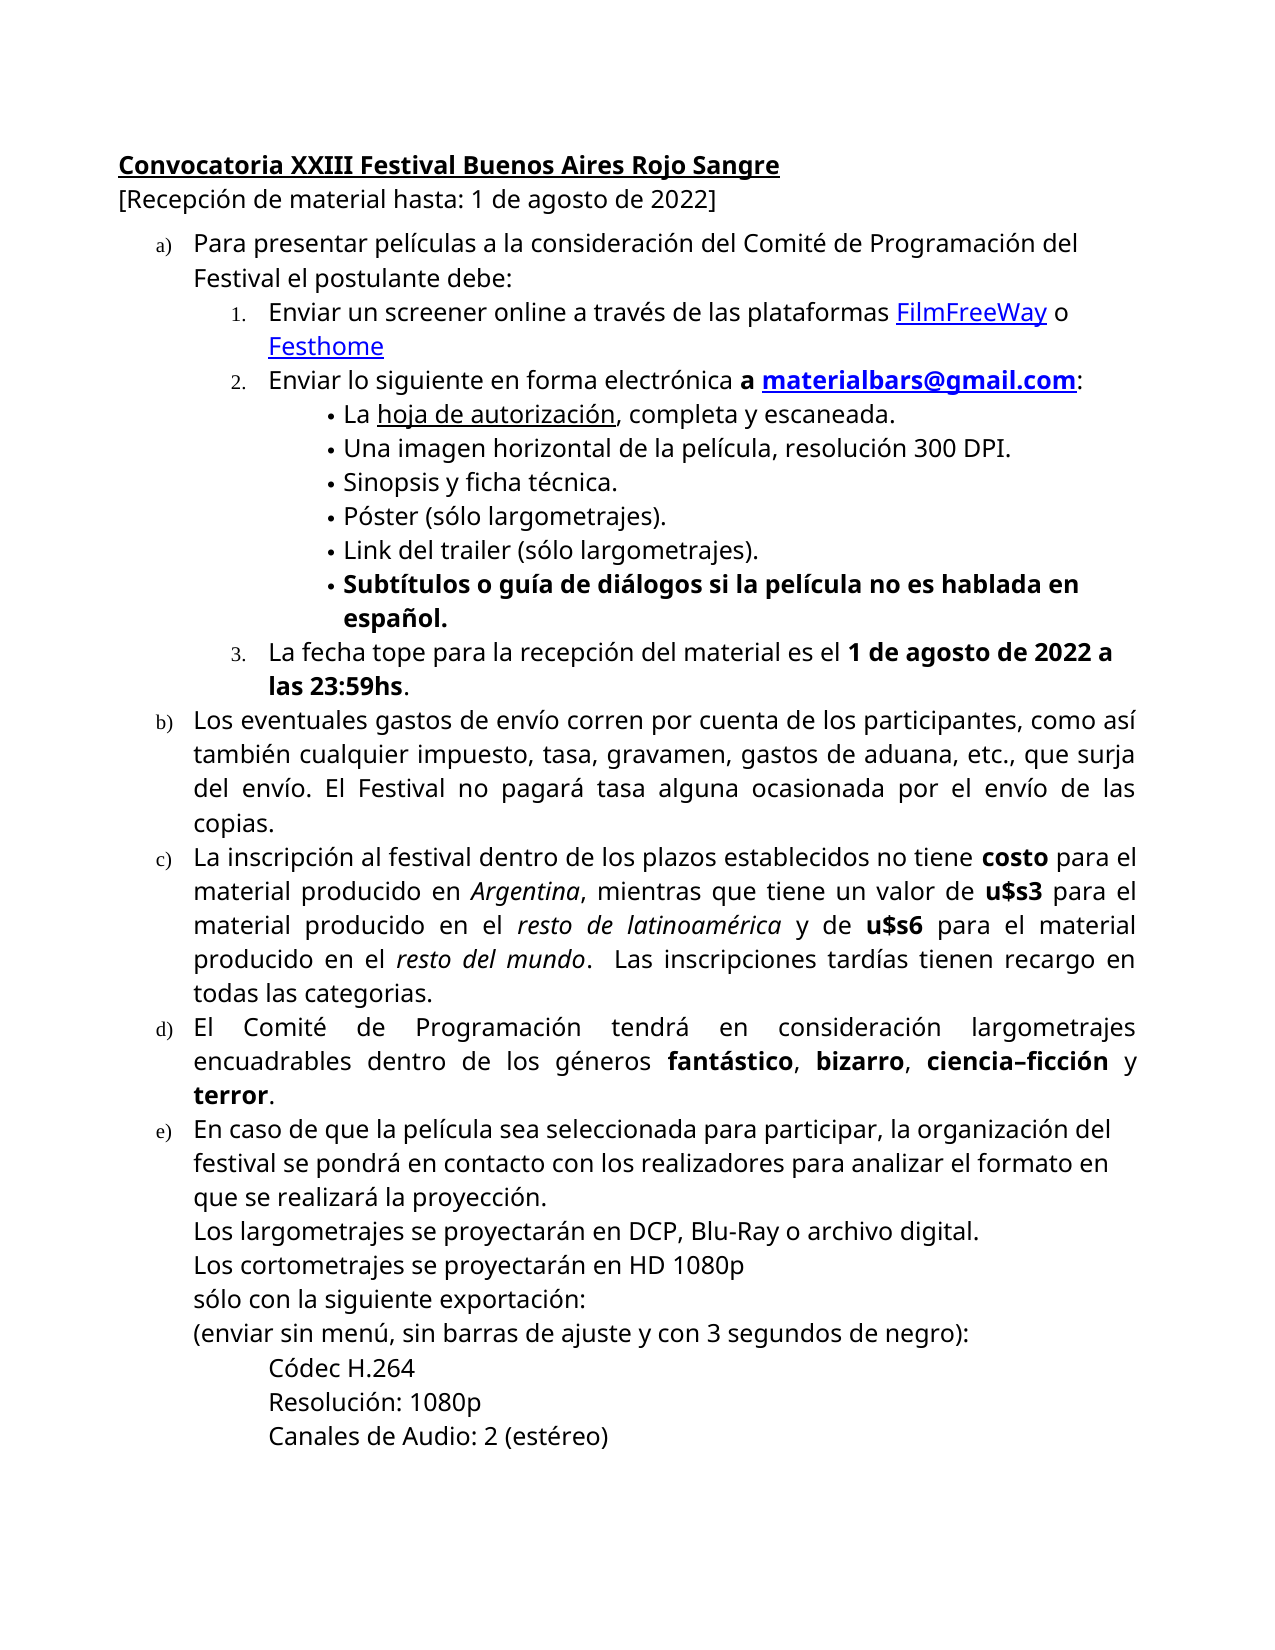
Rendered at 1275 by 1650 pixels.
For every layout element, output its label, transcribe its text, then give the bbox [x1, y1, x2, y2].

list Los eventuales gastos de envío corren por cuenta de los participantes, como así también cualquier impuesto, tasa, gravamen, gastos de aduana, etc., que surja del envío. El Festival no pagará tasa alguna ocasionada por el envío de las copias. [156, 703, 1137, 839]
list En caso de que la película sea seleccionada para participar, la organización del festival se pondrá en contacto con los realizadores para analizar el formato en que se realizará la proyección. Los largometrajes se proyectarán en DCP, Blu-Ray o archivo digital. Los cortometrajes se proyectarán en HD 1080p sólo con la siguiente exportación: [156, 1112, 1137, 1316]
text (enviar sin menú, sin barras de ajuste y con 3 segundos de negro): [193, 1316, 1137, 1350]
list El Comité de Programación tendrá en consideración largometrajes encuadrables dentro de los géneros fantástico, bizarro, ciencia–ficción y terror. [156, 1009, 1137, 1112]
list La hoja de autorización, completa y escaneada. [324, 396, 1137, 431]
list Sinopsis y ficha técnica. [324, 464, 1137, 499]
list Link del trailer (sólo largometrajes). [324, 533, 1137, 567]
list Enviar lo siguiente en forma electrónica a materialbars@gmail.com: [231, 362, 1137, 396]
list Para presentar películas a la consideración del Comité de Programación del Festival el postulante debe: [156, 226, 1137, 294]
list La fecha tope para la recepción del material es el 1 de agosto de 2022 a las 23:59hs. [231, 635, 1137, 703]
list Enviar un screener online a través de las plataformas FilmFreeWay o Festhome [231, 294, 1137, 362]
text Convocatoria XXIII Festival Buenos Aires Rojo Sangre [Recepción de material hasta: 1 de agosto de 2022] [118, 148, 1137, 216]
list Póster (sólo largometrajes). [324, 499, 1137, 533]
list Una imagen horizontal de la película, resolución 300 DPI. [324, 431, 1137, 464]
list La inscripción al festival dentro de los plazos establecidos no tiene costo para el material producido en Argentina, mientras que tiene un valor de u$s3 para el material producido en el resto de latinoamérica y de u$s6 para el material producido en el resto del mundo. Las inscripciones tardías tienen recargo en todas las categorias. [156, 839, 1137, 1009]
list Subtítulos o guía de diálogos si la película no es hablada en español. [324, 567, 1137, 635]
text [268, 1350, 1137, 1452]
